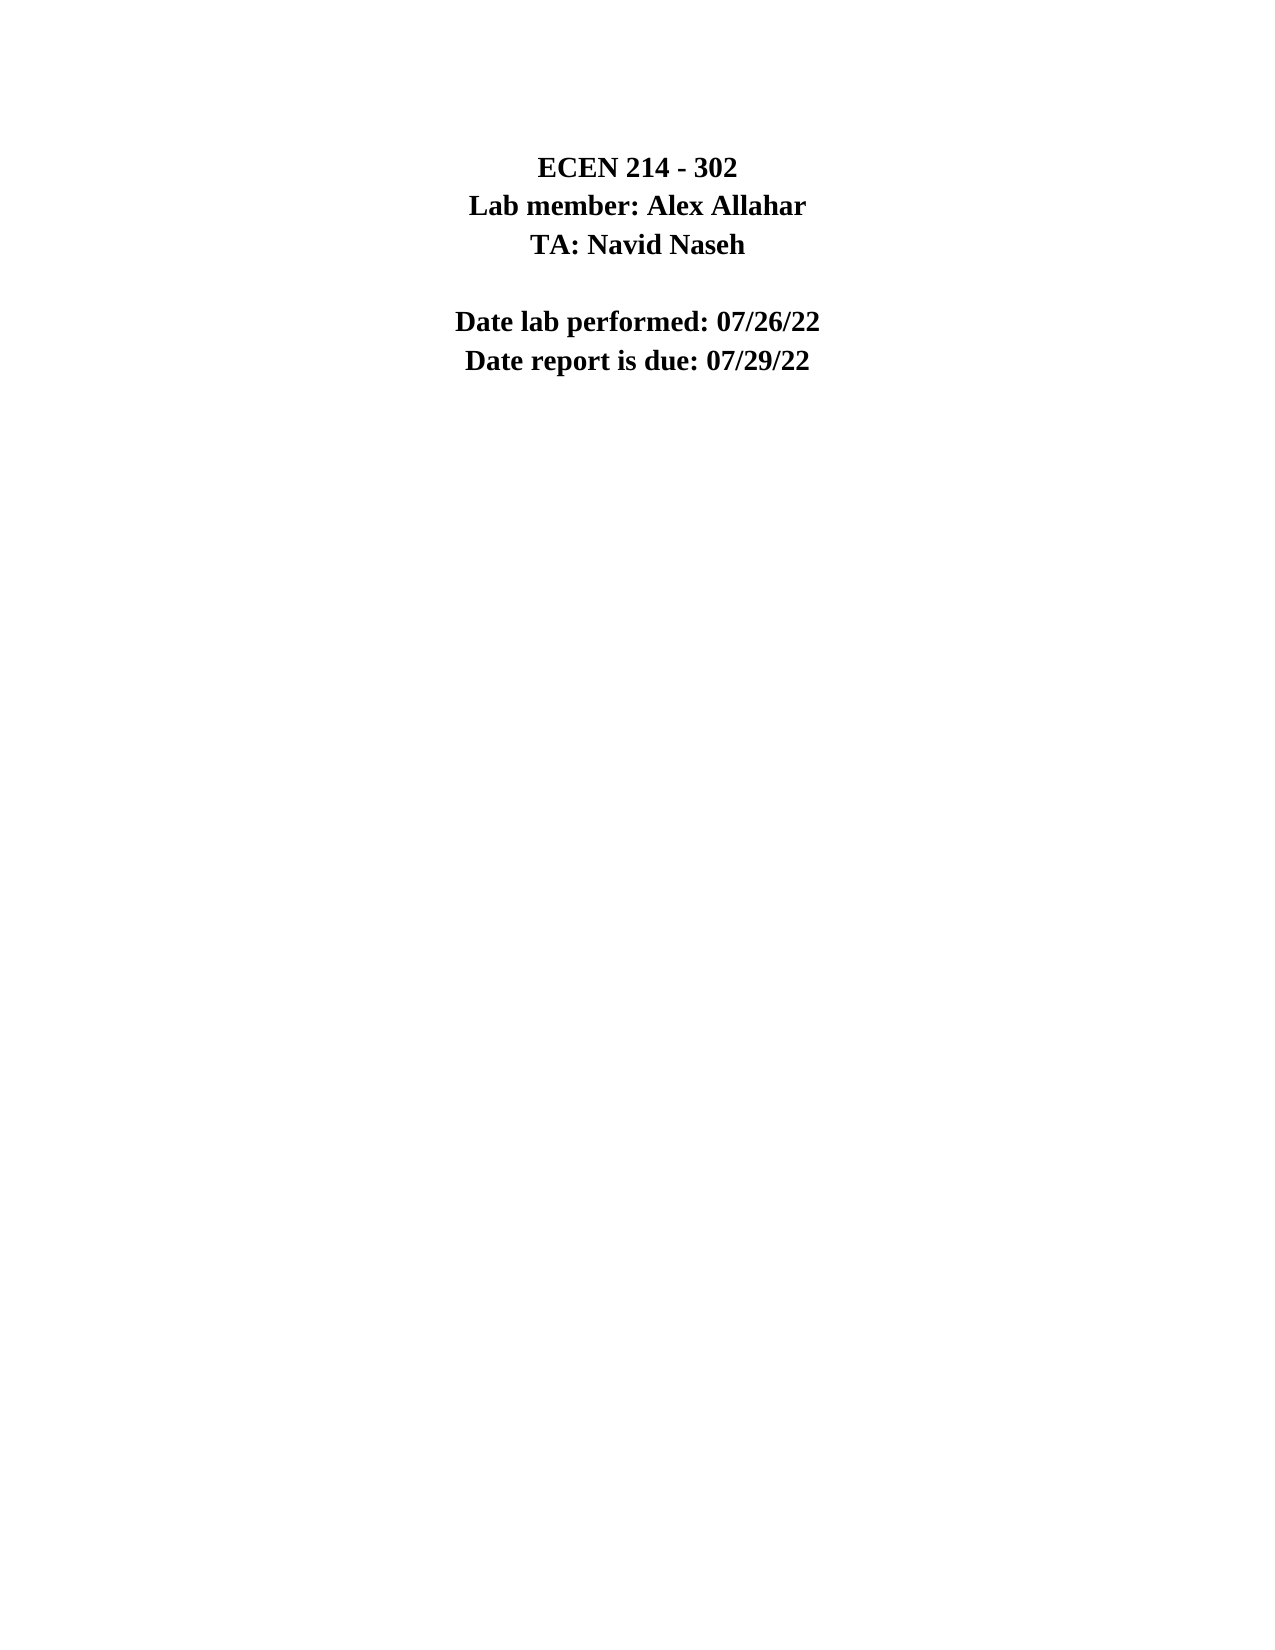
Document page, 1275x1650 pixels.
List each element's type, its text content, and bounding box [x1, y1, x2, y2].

text ECEN 214 - 302 [150, 150, 1125, 183]
text Date lab performed: 07/26/22 [150, 304, 1125, 338]
text TA: Navid Naseh [150, 227, 1125, 261]
text Lab member: Alex Allahar [150, 188, 1125, 222]
text Date report is due: 07/29/22 [150, 343, 1125, 376]
